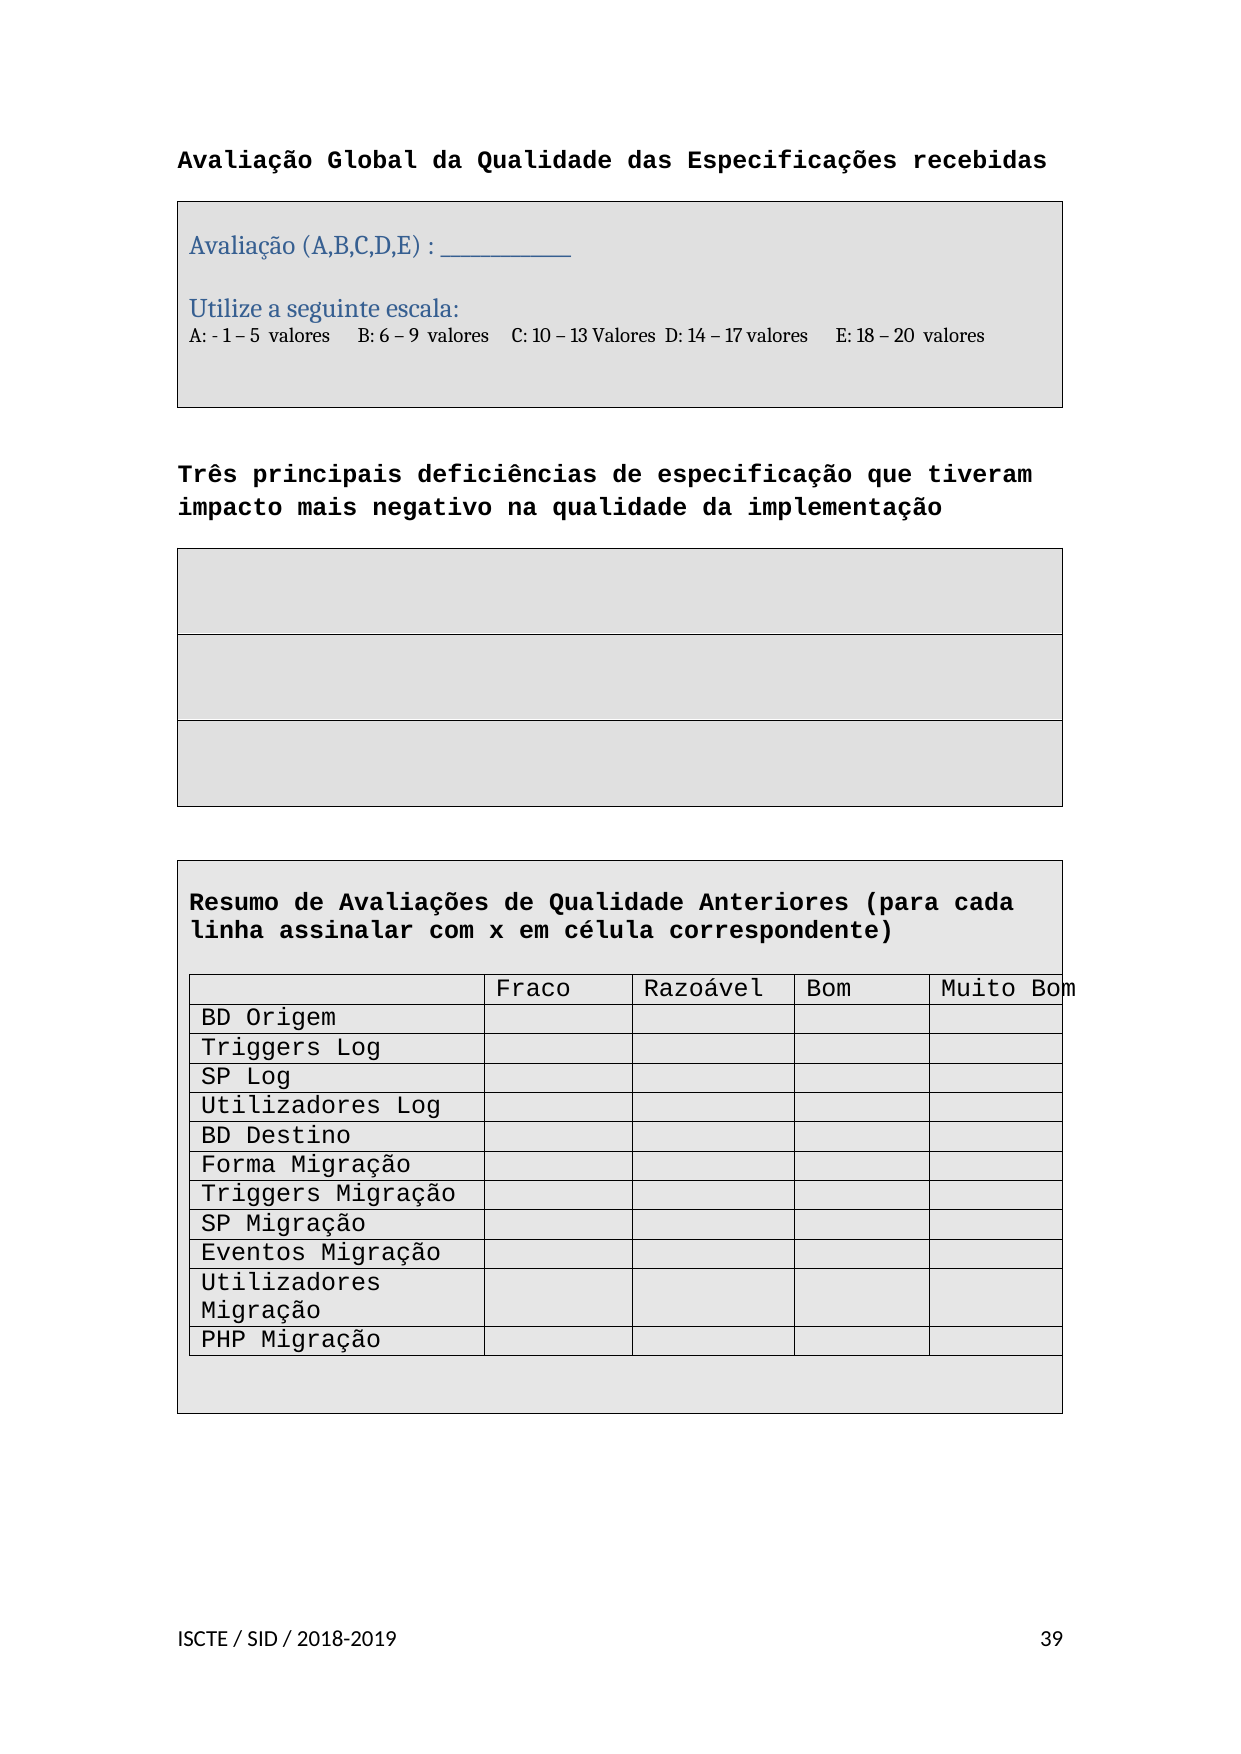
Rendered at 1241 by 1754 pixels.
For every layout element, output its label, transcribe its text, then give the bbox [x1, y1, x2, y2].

table_header Avaliação (A,B,C,D,E) : _____________ Utilize a seguinte escala: A: - 1 – 5 valores B: 6 – 9 valores C: 10 – 13 Valores D: 14 – 17 valores E: 18 – 20 valores [178, 202, 1062, 407]
table_cell [178, 721, 1062, 806]
table_header [178, 549, 1062, 633]
table_header Resumo de Avaliações de Qualidade Anteriores (para cada linha assinalar com x em célula correspondente) [178, 861, 1062, 1413]
text Três principais deficiências de especificação que tiveram impacto mais negativo na qualidade da implementação [177, 462, 1063, 522]
table_cell [178, 635, 1062, 719]
text Avaliação Global da Qualidade das Especificações recebidas [177, 148, 1063, 176]
